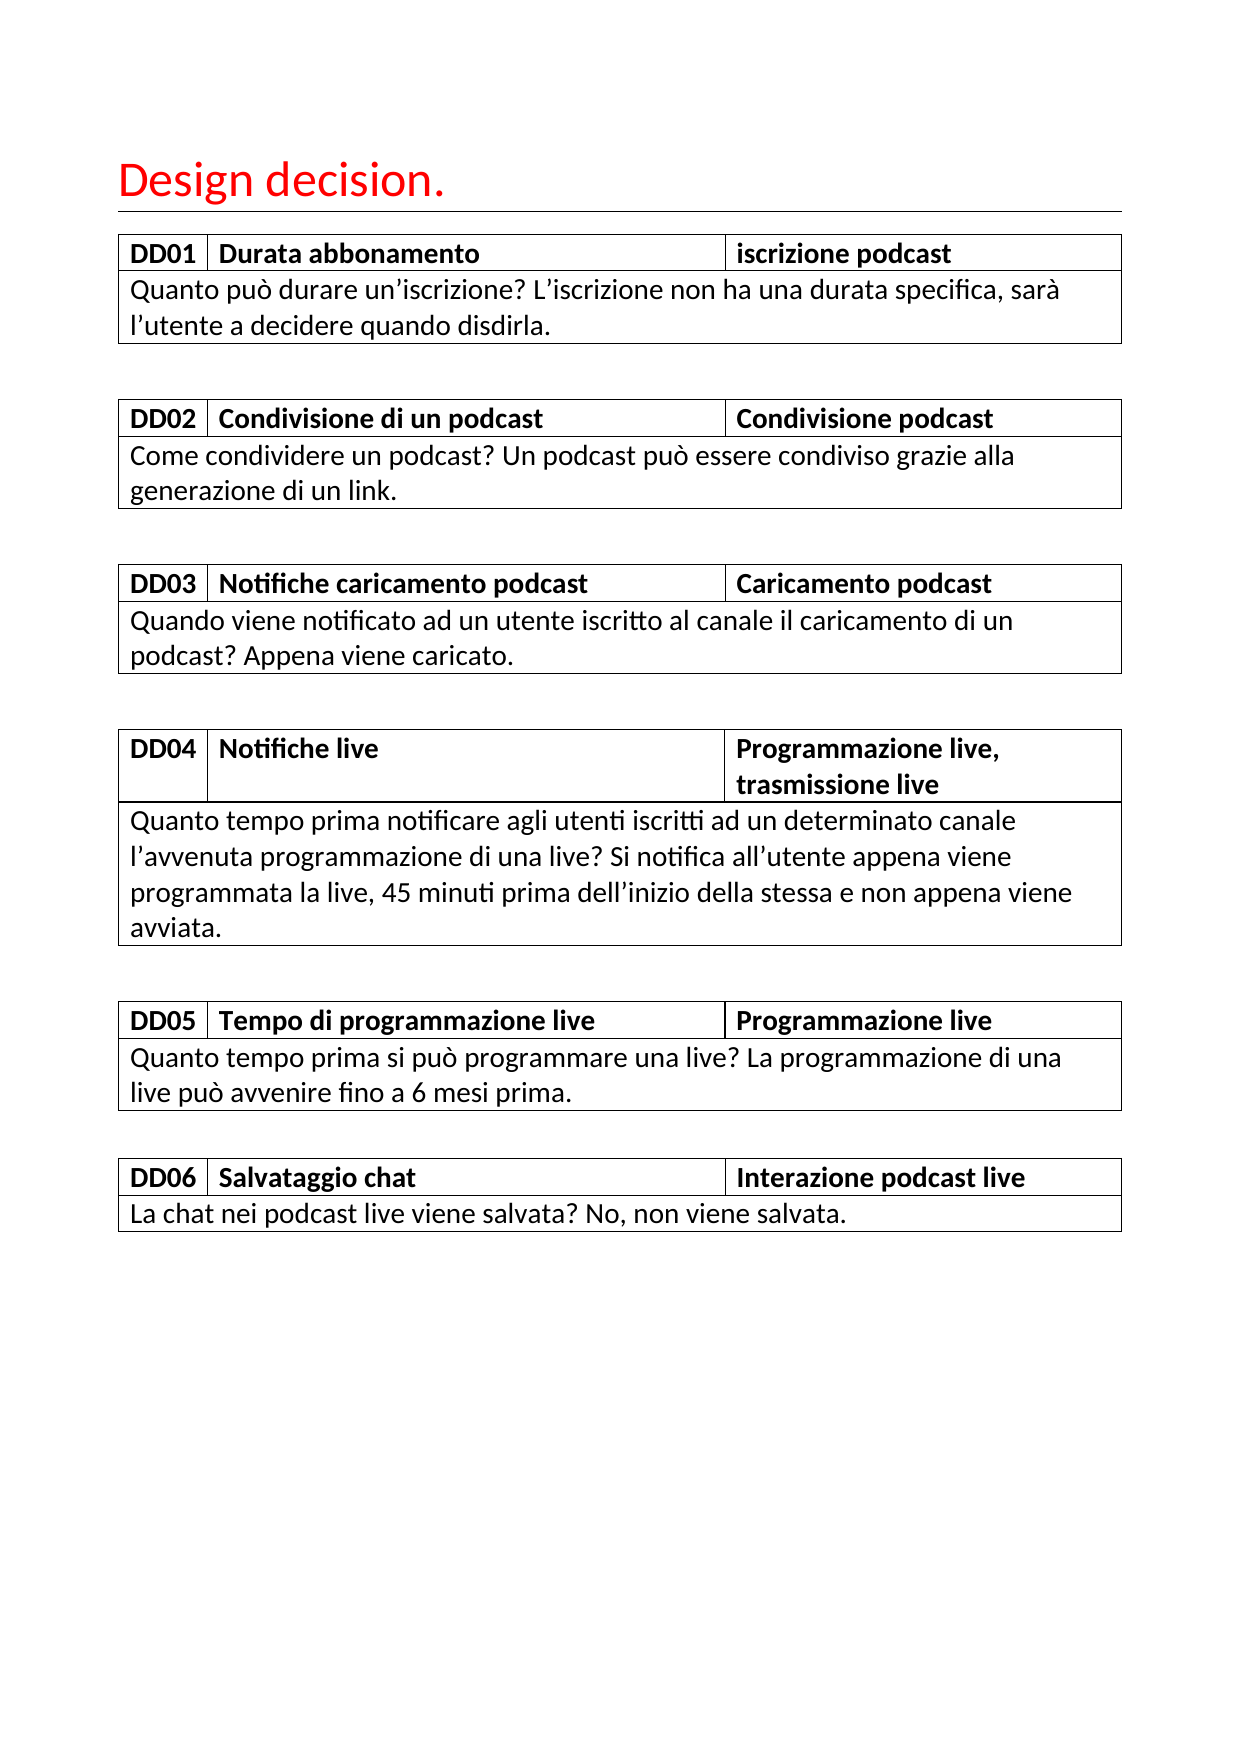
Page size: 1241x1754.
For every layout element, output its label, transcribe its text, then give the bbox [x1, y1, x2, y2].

table_cell Quanto può durare un’iscrizione? L’iscrizione non ha una durata specifica, sarà l’utente a decidere quando disdirla. [119, 271, 1121, 343]
table_cell La chat nei podcast live viene salvata? No, non viene salvata. [119, 1196, 1121, 1231]
table_cell Quando viene notificato ad un utente iscritto al canale il caricamento di un podcast? Appena viene caricato. [119, 602, 1121, 673]
table_header DD05 [119, 1002, 207, 1038]
table_cell Quanto tempo prima notificare agli utenti iscritti ad un determinato canale l’avvenuta programmazione di una live? Si notifica all’utente appena viene programmata la live, 45 minuti prima dell’inizio della stessa e non appena viene avviata. [119, 803, 1121, 945]
table_header DD03 [119, 565, 207, 601]
table_header Condivisione di un podcast [208, 400, 725, 436]
table_header Caricamento podcast [726, 565, 1121, 601]
table_header Programmazione live, trasmissione live [725, 730, 1121, 801]
table_header DD02 [119, 400, 207, 436]
table_header Condivisione podcast [726, 400, 1121, 436]
table_header Interazione podcast live [726, 1159, 1121, 1194]
table_header Programmazione live [726, 1002, 1121, 1038]
table_header DD01 [119, 235, 207, 270]
table_header DD04 [119, 730, 207, 801]
table_header DD06 [119, 1159, 207, 1194]
table_cell Quanto tempo prima si può programmare una live? La programmazione di una live può avvenire fino a 6 mesi prima. [119, 1039, 1121, 1110]
table_header Tempo di programmazione live [208, 1002, 724, 1038]
table_header Notifiche live [208, 730, 724, 801]
table_header Durata abbonamento [208, 235, 725, 270]
text Design decision. [118, 148, 1122, 211]
table_header iscrizione podcast [726, 235, 1121, 270]
table_cell Come condividere un podcast? Un podcast può essere condiviso grazie alla generazione di un link. [119, 437, 1121, 508]
table_header Salvataggio chat [208, 1159, 725, 1194]
table_header Notifiche caricamento podcast [208, 565, 725, 601]
